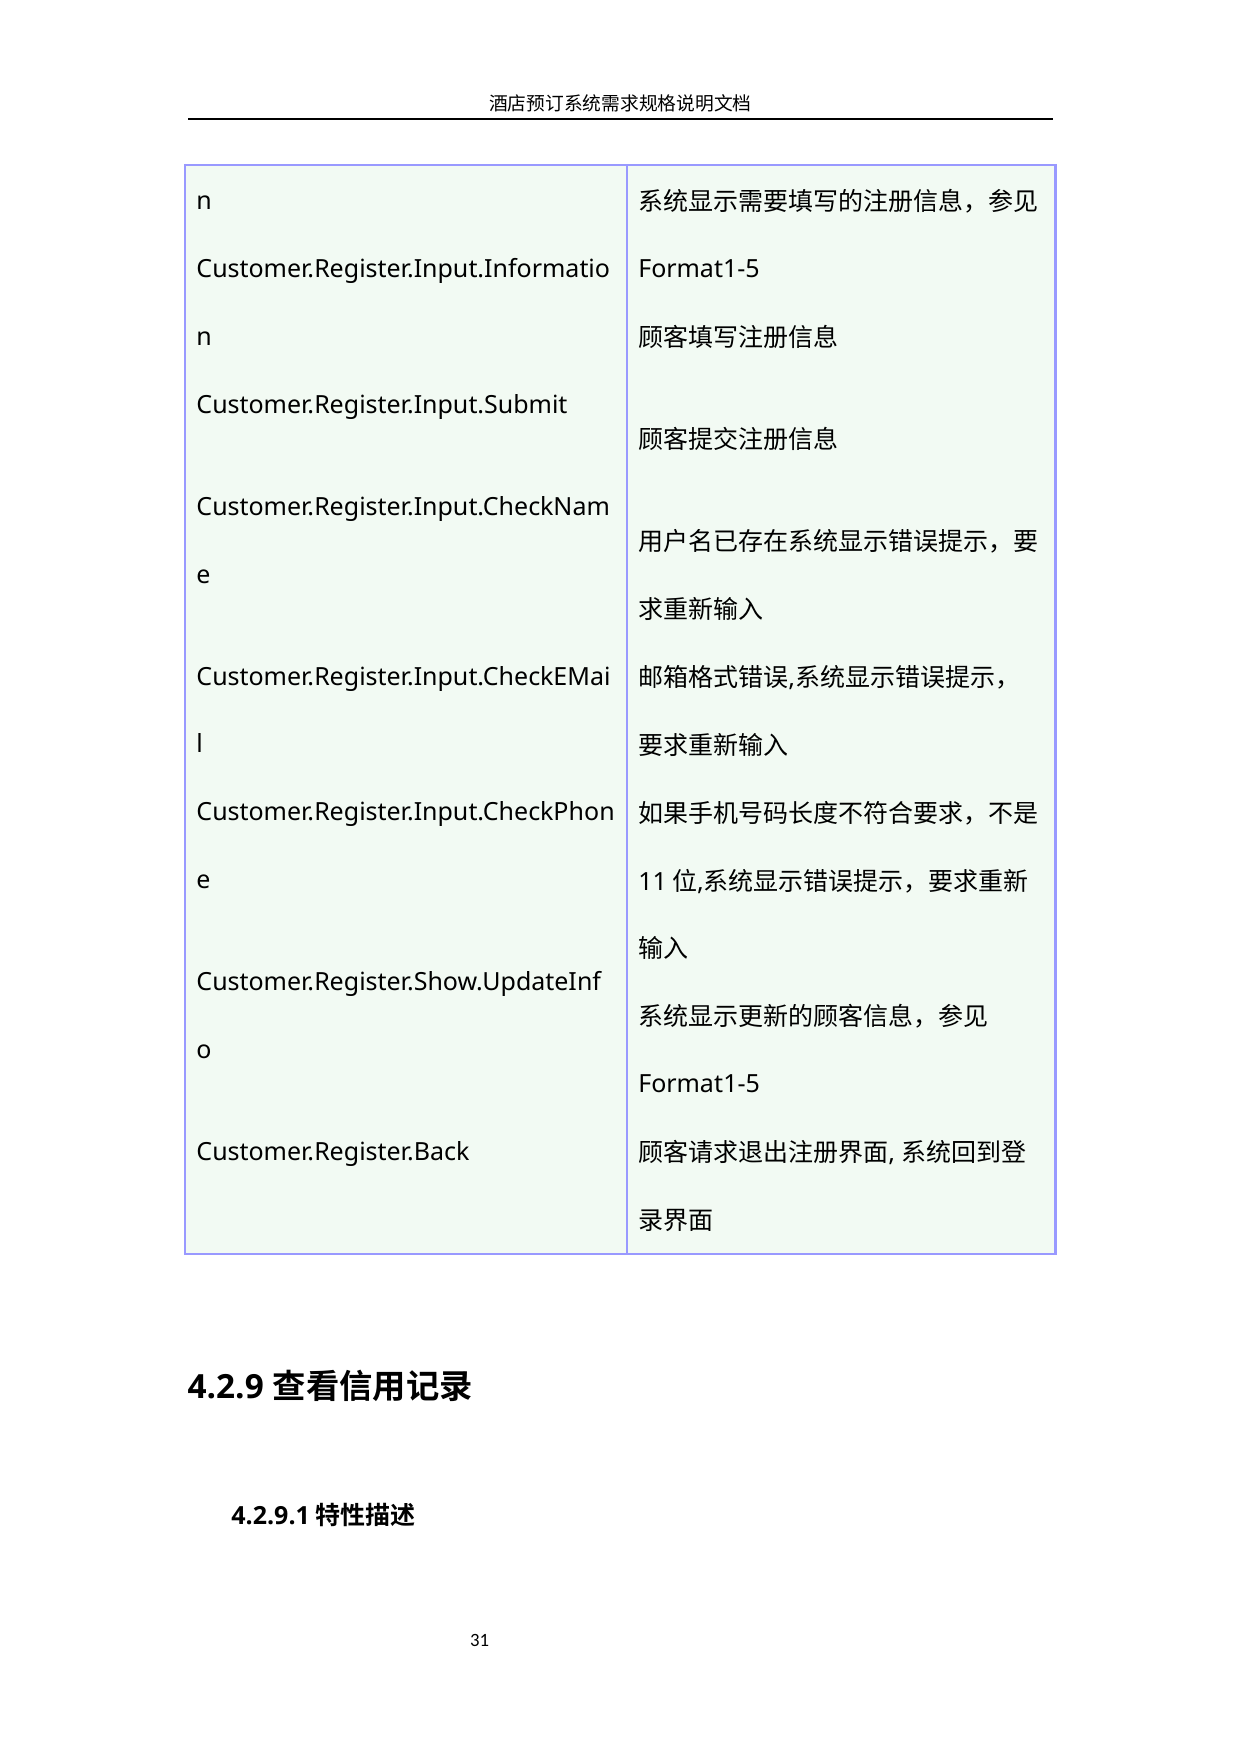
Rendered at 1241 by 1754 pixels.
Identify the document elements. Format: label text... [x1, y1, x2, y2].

text 4.2.9.1特性描述 [187, 1480, 1053, 1548]
subtitle 4.2.9 查看信用记录 [187, 1350, 1053, 1418]
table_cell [186, 166, 626, 1253]
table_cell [628, 166, 1054, 1253]
